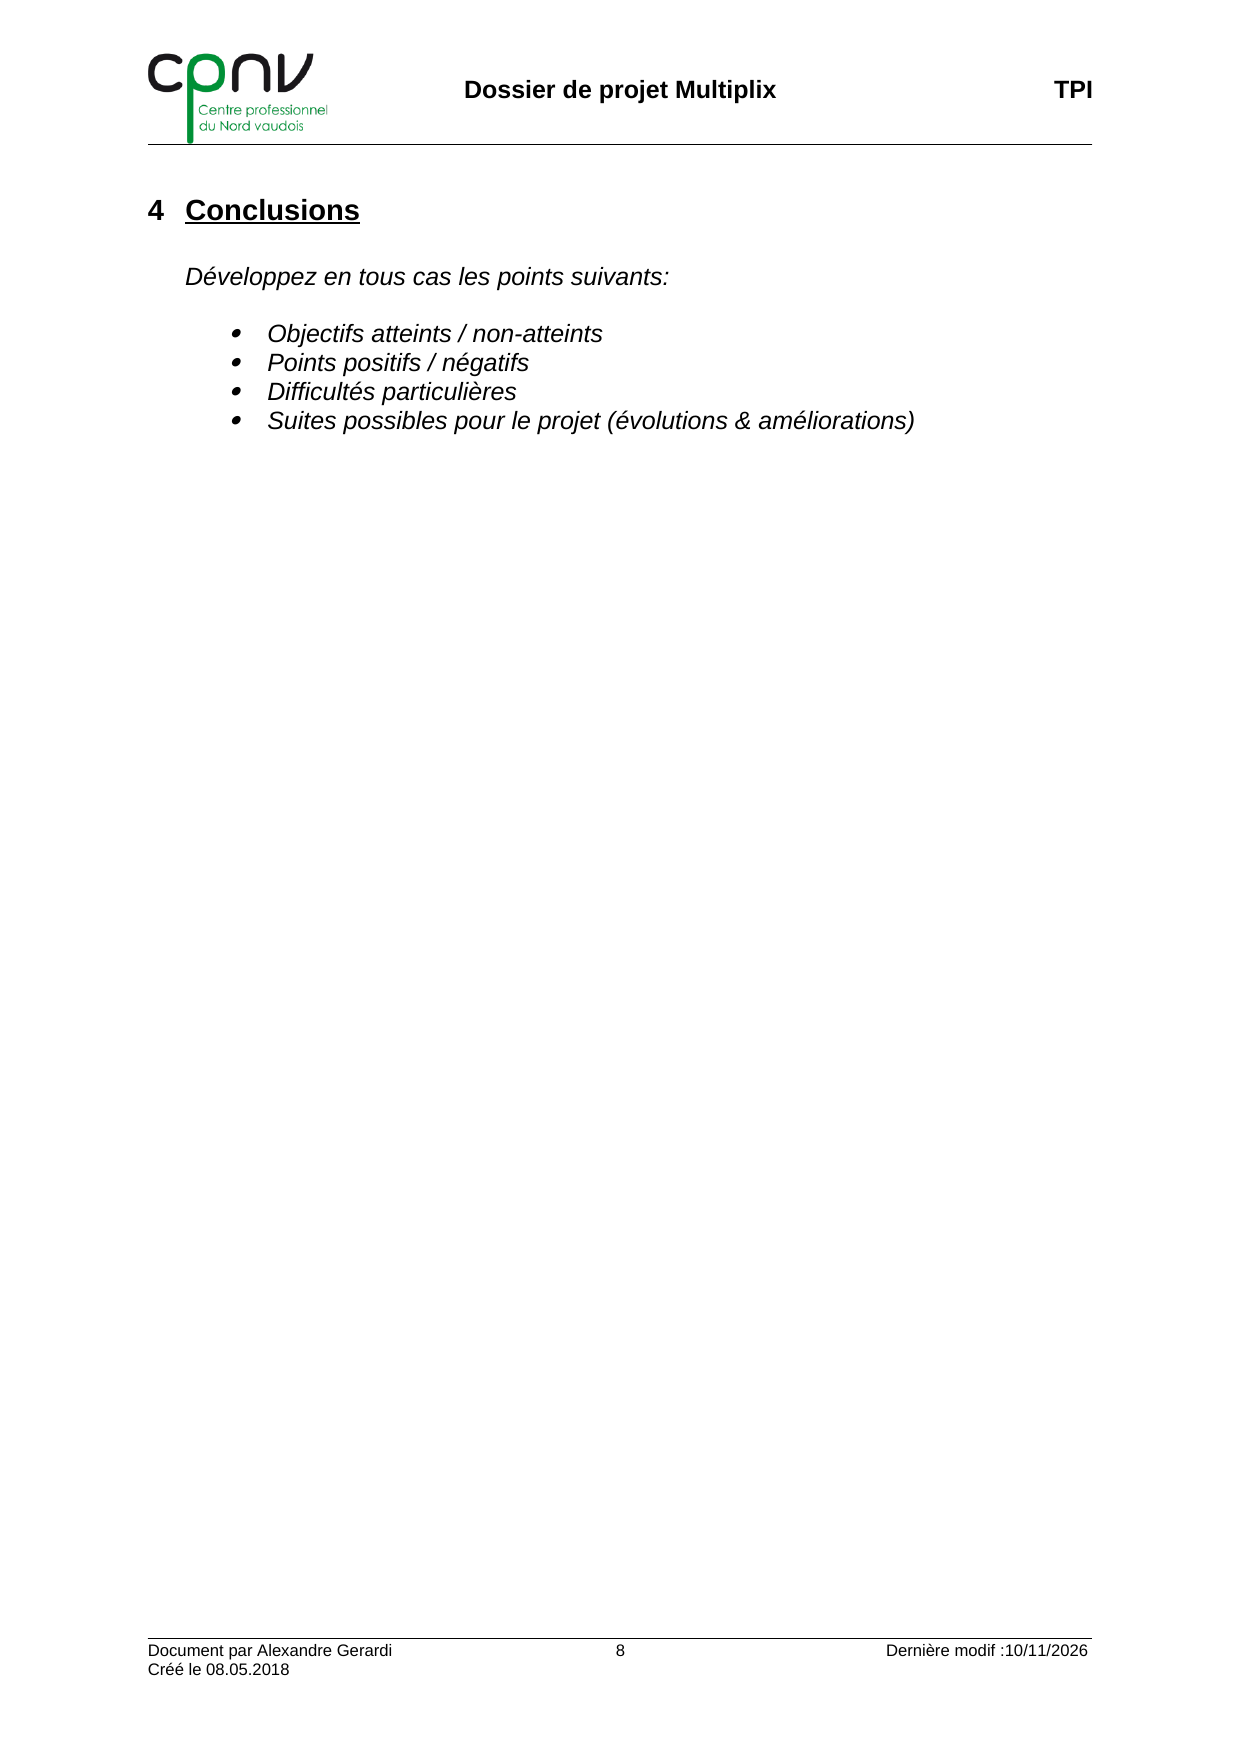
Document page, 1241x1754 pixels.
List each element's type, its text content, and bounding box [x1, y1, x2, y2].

subtitle Conclusions [148, 193, 1092, 227]
list Objectifs atteints / non-atteints [229, 319, 1092, 348]
list Difficultés particulières [229, 377, 1092, 406]
picture [147, 53, 328, 144]
list Suites possibles pour le projet (évolutions & améliorations) [229, 406, 1092, 435]
list Points positifs / négatifs [229, 348, 1092, 377]
list Développez en tous cas les points suivants: [185, 262, 1092, 291]
